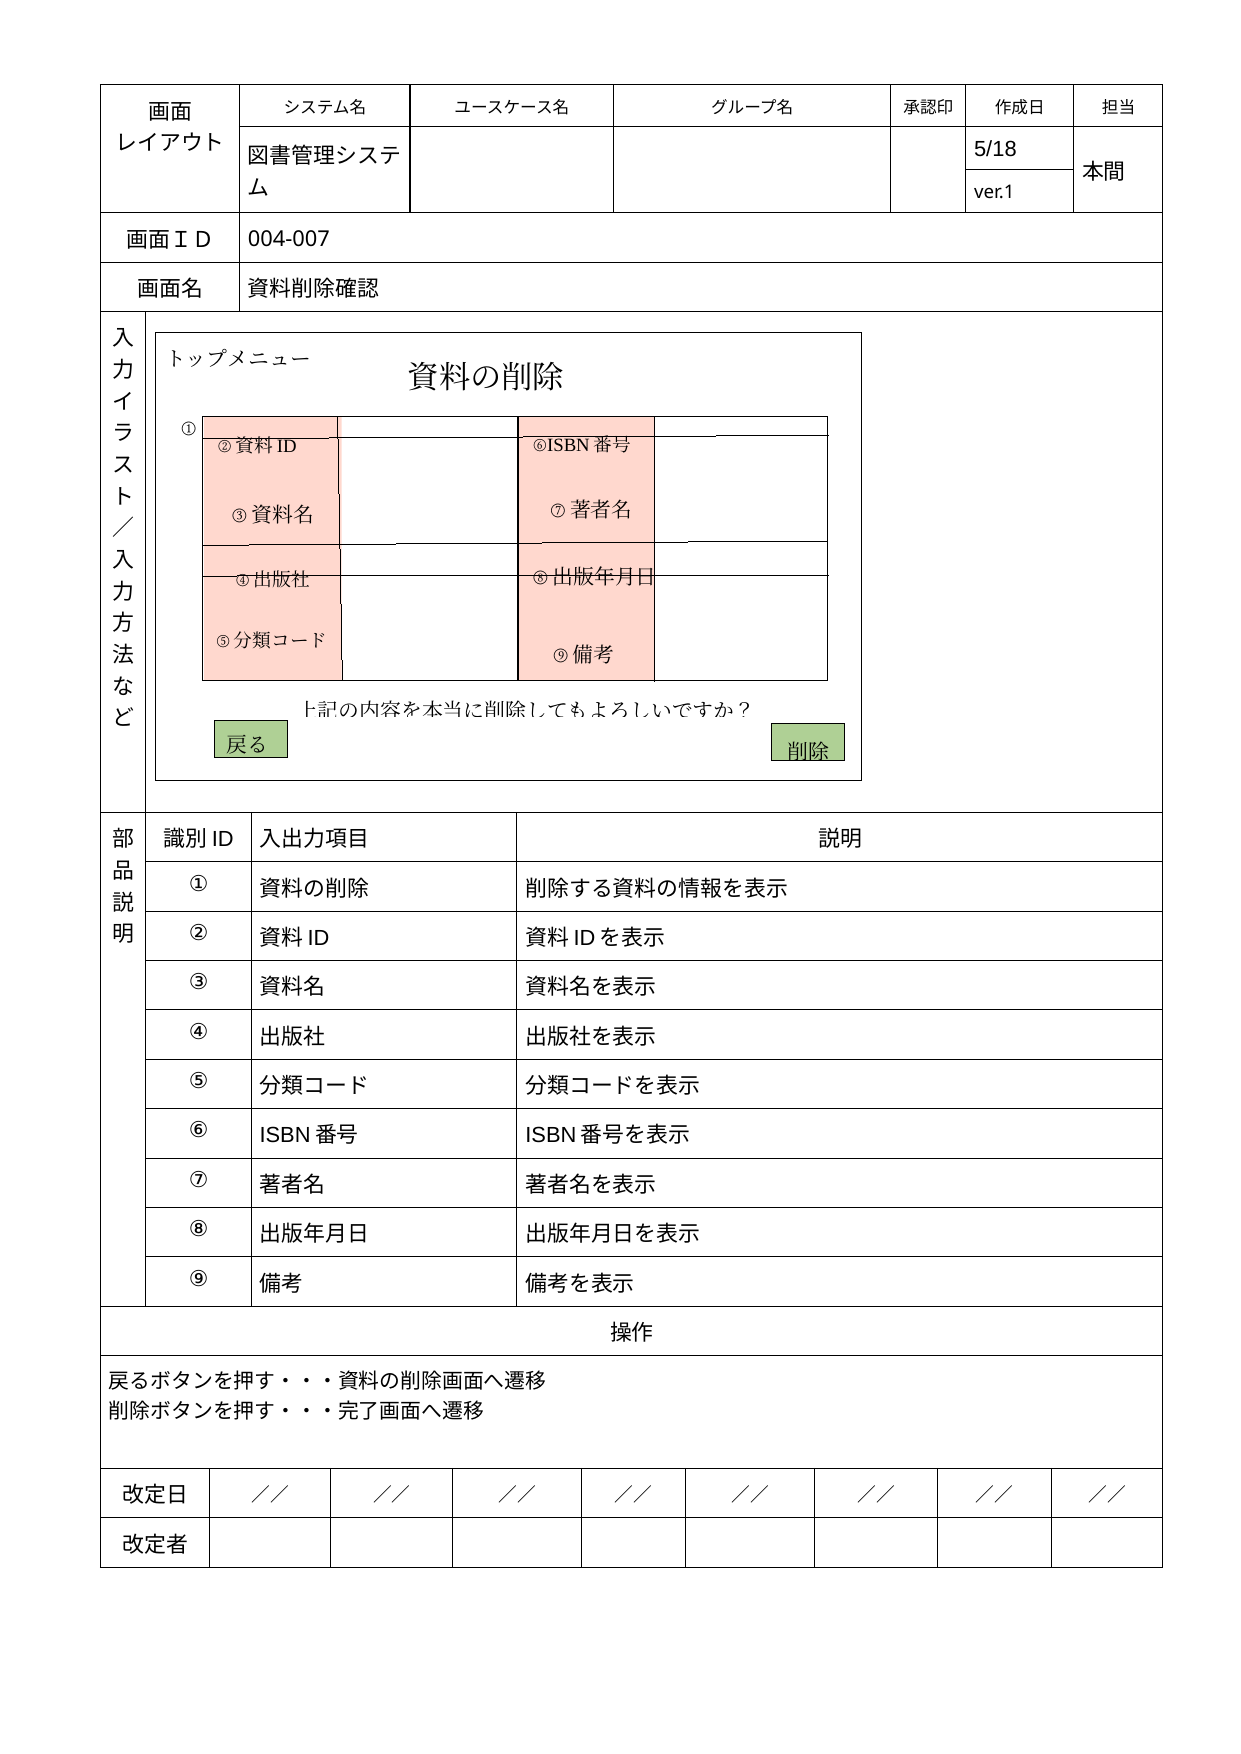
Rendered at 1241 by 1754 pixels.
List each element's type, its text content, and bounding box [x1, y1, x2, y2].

table_cell ⑤ [146, 1060, 251, 1108]
table_cell 出版社を表示 [517, 1010, 1162, 1059]
table_cell ／／ [582, 1469, 685, 1517]
table_cell [938, 1518, 1051, 1567]
table_cell 備考を表示 [517, 1257, 1162, 1306]
table_header システム名 [240, 85, 409, 126]
table_cell 資料IDを表示 [517, 912, 1162, 960]
table_cell 資料名を表示 [517, 961, 1162, 1009]
table_cell ／／ [453, 1469, 581, 1517]
table_cell 出版年月日 [252, 1208, 516, 1256]
table_cell [411, 127, 613, 212]
table_cell 004-007 [240, 213, 1162, 262]
table_cell [891, 127, 965, 212]
table_cell 識別ID [146, 813, 251, 861]
table_cell [582, 1518, 685, 1567]
table_cell [453, 1518, 581, 1567]
table_cell 改定日 [101, 1469, 209, 1517]
table_cell 資料削除確認 [240, 263, 1162, 311]
table_cell 戻るボタンを押す・・・資料の削除画面へ遷移 削除ボタンを押す・・・完了画面へ遷移 [101, 1356, 1162, 1468]
table_cell 画面名 [101, 263, 239, 311]
table_cell ／／ [938, 1469, 1051, 1517]
table_cell 部品説明 [101, 813, 145, 1306]
table_cell 出版社 [252, 1010, 516, 1059]
table_cell [815, 1518, 937, 1567]
table_cell 画面ＩＤ [101, 213, 239, 262]
table_cell 資料の削除 [252, 862, 516, 911]
table_cell 本間 [1074, 127, 1162, 212]
table_cell [331, 1518, 452, 1567]
table_cell 資料名 [252, 961, 516, 1009]
table_cell 出版年月日を表示 [517, 1208, 1162, 1256]
table_cell [686, 1518, 814, 1567]
table_cell ③ [146, 961, 251, 1009]
table_cell 分類コード [252, 1060, 516, 1108]
table_header 画面 レイアウト [101, 85, 239, 212]
table_cell 操作 [101, 1307, 1162, 1355]
table_cell 著者名を表示 [517, 1159, 1162, 1207]
table_header 作成日 [966, 85, 1073, 126]
table_header グループ名 [614, 85, 890, 126]
table_cell ／／ [331, 1469, 452, 1517]
table_cell ④ [146, 1010, 251, 1059]
table_cell ／／ [1052, 1469, 1162, 1517]
table_cell ver.1 [966, 170, 1073, 212]
table_cell [146, 312, 1162, 812]
table_cell 資料ID [252, 912, 516, 960]
table_header 承認印 [891, 85, 965, 126]
table_cell 改定者 [101, 1518, 209, 1567]
table_cell 備考 [252, 1257, 516, 1306]
table_cell ⑦ [146, 1159, 251, 1207]
table_cell 入出力項目 [252, 813, 516, 861]
table_cell 5/18 [966, 127, 1073, 169]
table_cell ISBN番号を表示 [517, 1109, 1162, 1157]
table_cell 入力イラスト／入力方法など [101, 312, 145, 812]
table_header ユースケース名 [411, 85, 613, 126]
table_cell [1052, 1518, 1162, 1567]
table_cell ② [146, 912, 251, 960]
table_cell 削除する資料の情報を表示 [517, 862, 1162, 911]
table_cell ／／ [815, 1469, 937, 1517]
table_cell [614, 127, 890, 212]
table_cell 分類コードを表示 [517, 1060, 1162, 1108]
table_cell ／／ [686, 1469, 814, 1517]
table_cell ⑥ [146, 1109, 251, 1157]
table_header 担当 [1074, 85, 1162, 126]
table_cell ① [146, 862, 251, 911]
table_cell 著者名 [252, 1159, 516, 1207]
table_cell ISBN番号 [252, 1109, 516, 1157]
table_cell 説明 [517, 813, 1162, 861]
table_cell ⑨ [146, 1257, 251, 1306]
table_cell 図書管理システム [240, 127, 409, 212]
table_cell [210, 1518, 330, 1567]
table_cell ⑧ [146, 1208, 251, 1256]
table_cell ／／ [210, 1469, 330, 1517]
